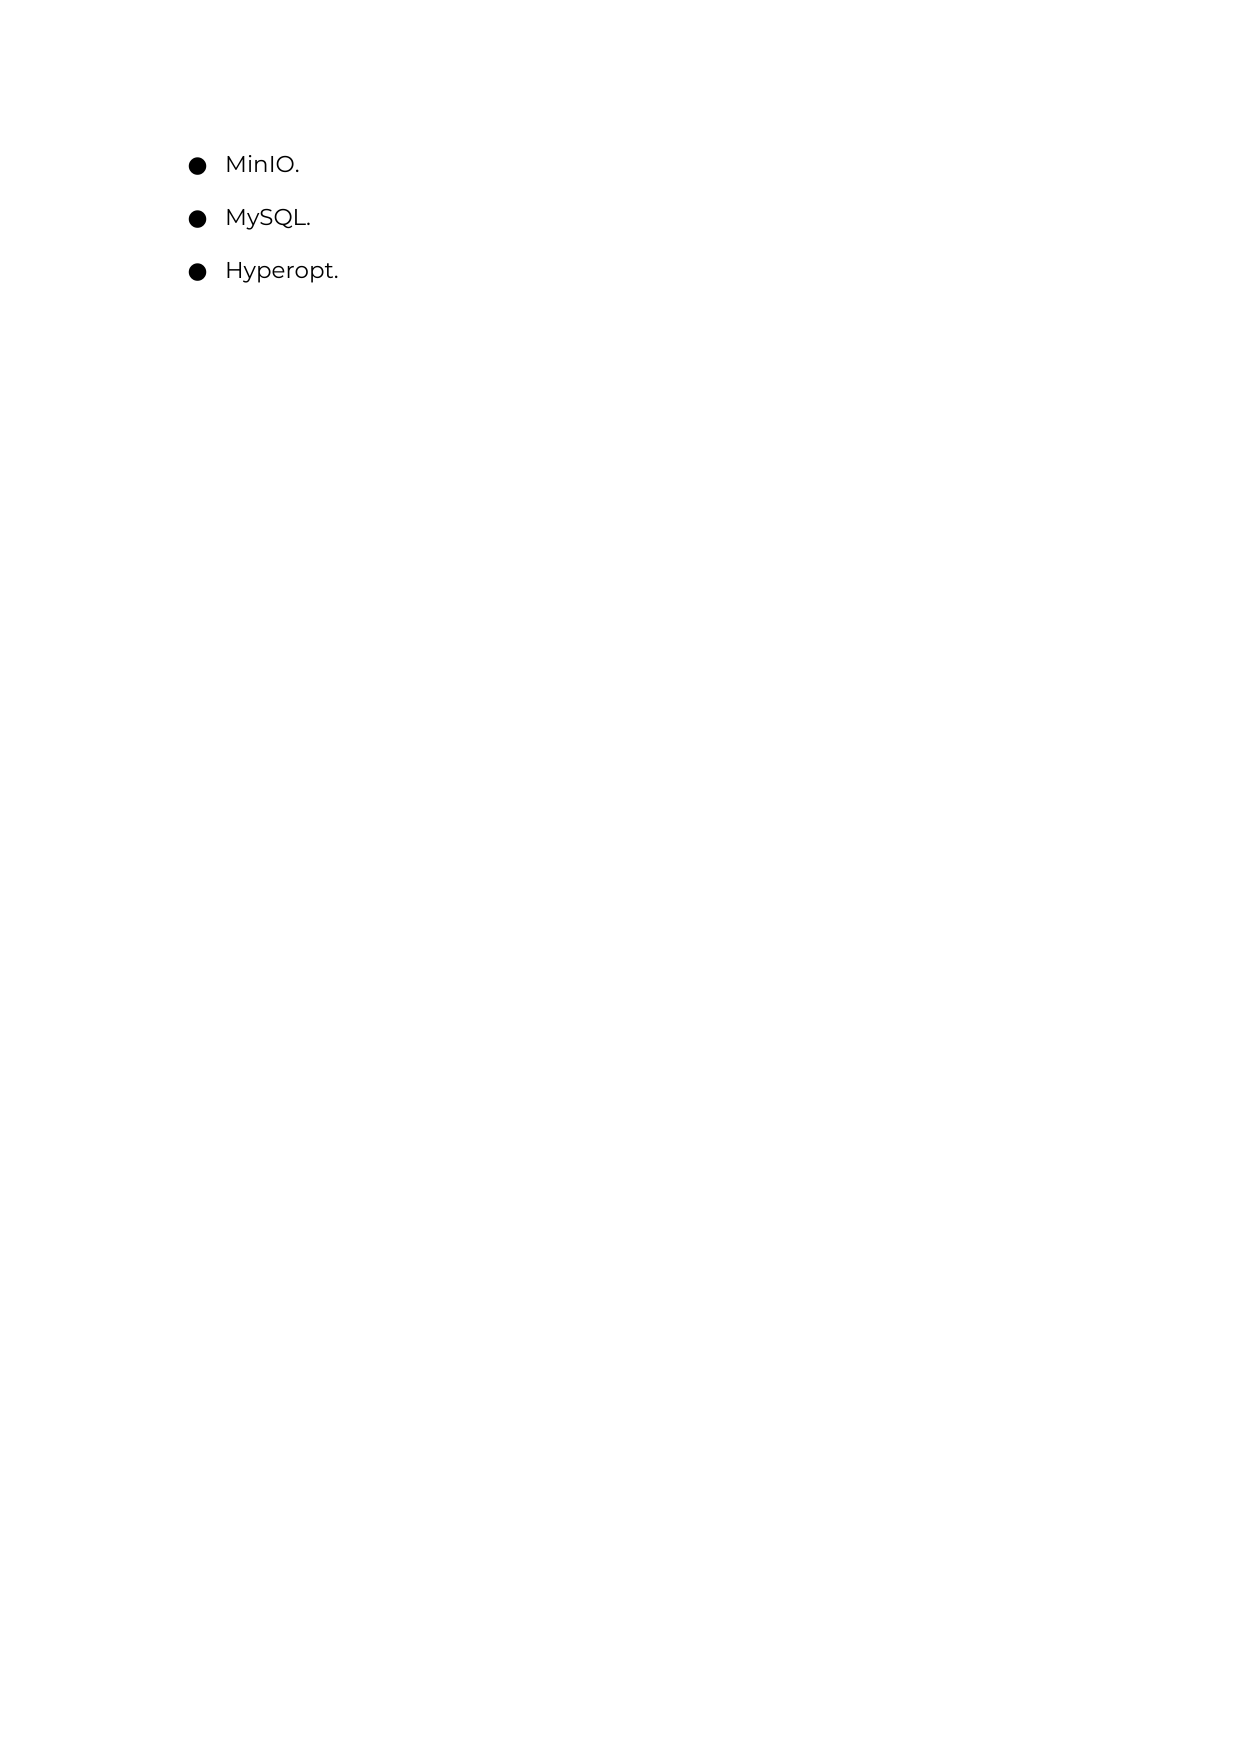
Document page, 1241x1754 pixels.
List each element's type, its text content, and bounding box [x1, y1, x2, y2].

list MySQL. [187, 203, 1090, 231]
list Hyperopt. [187, 256, 1090, 284]
list MinIO. [187, 150, 1090, 178]
